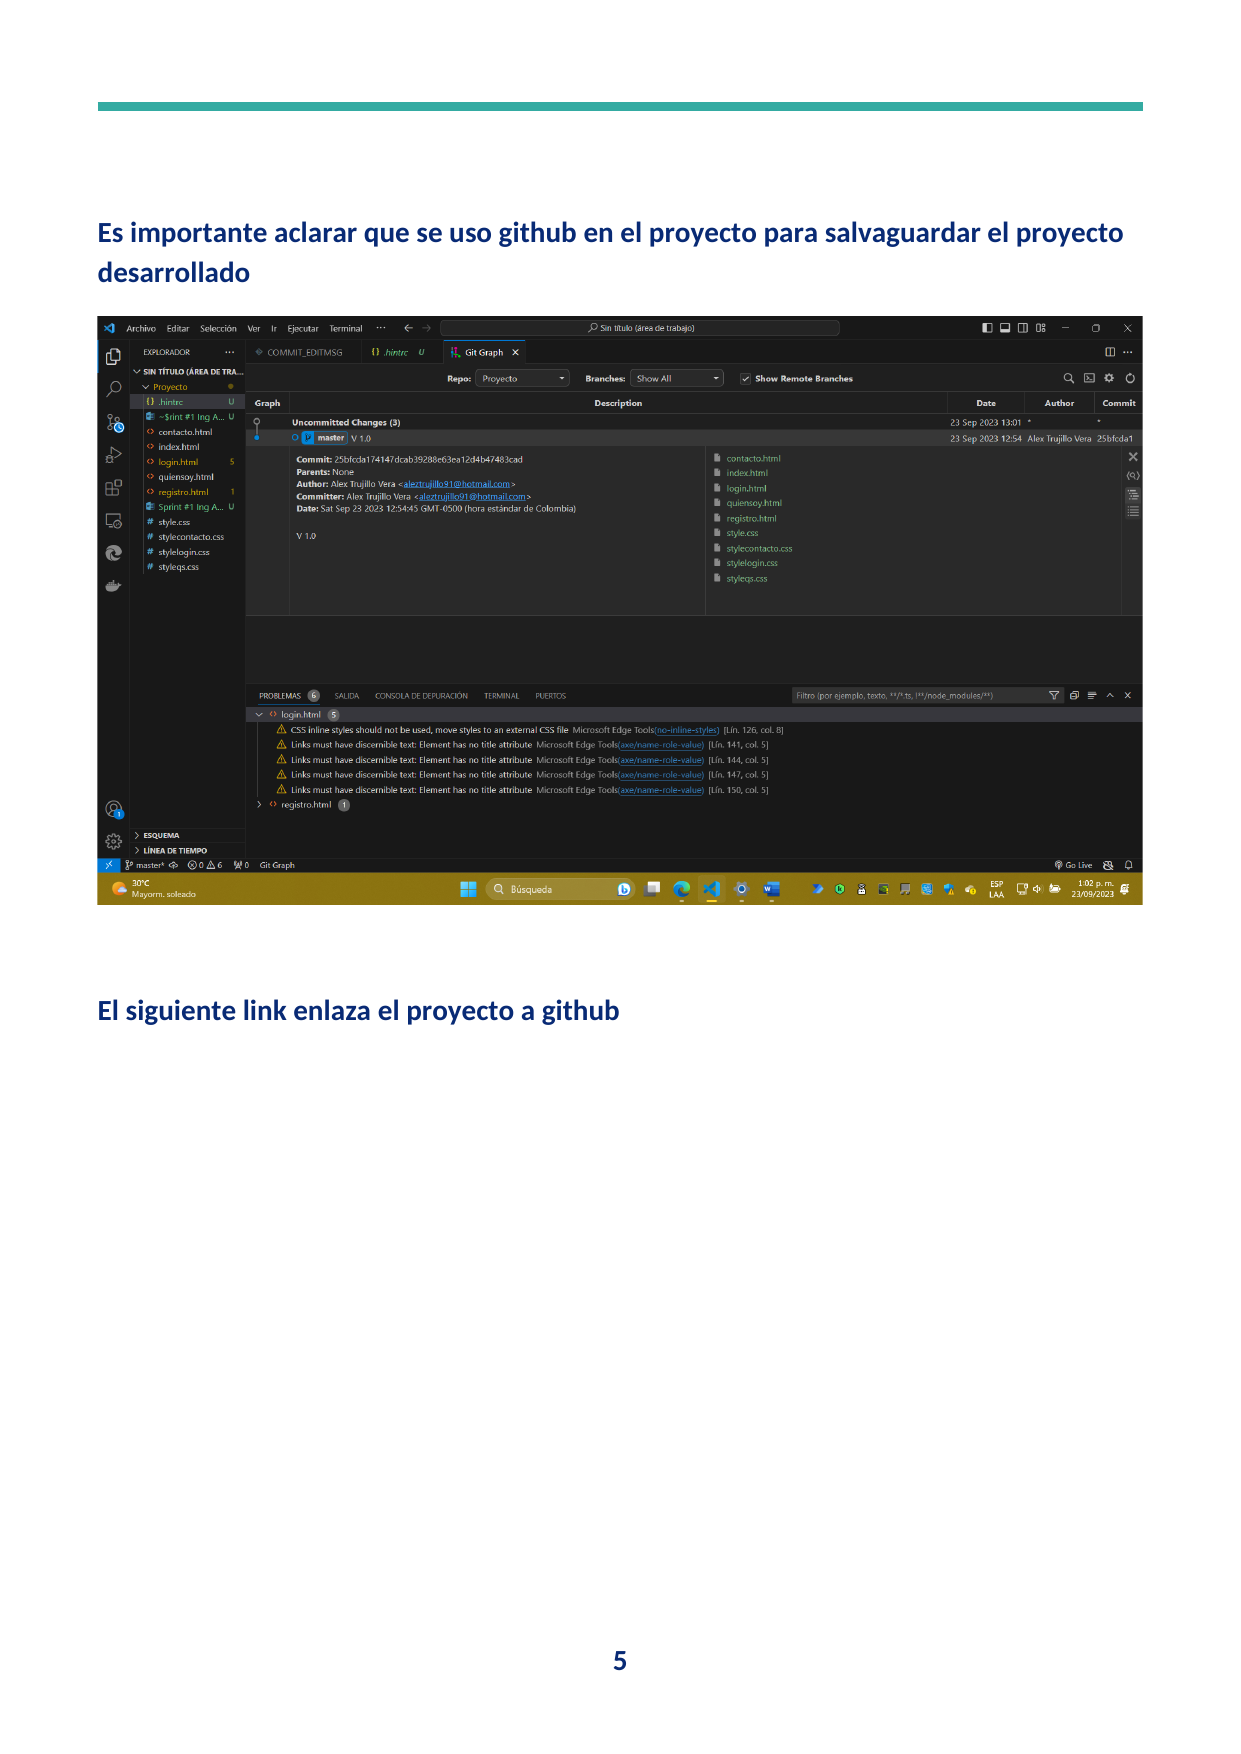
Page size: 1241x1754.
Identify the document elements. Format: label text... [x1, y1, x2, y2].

text El siguiente link enlaza el proyecto a github [97, 992, 1143, 1028]
picture [97, 316, 1143, 905]
text Es importante aclarar que se uso github en el proyecto para salvaguardar el proyecto desarrollado [97, 214, 1143, 290]
